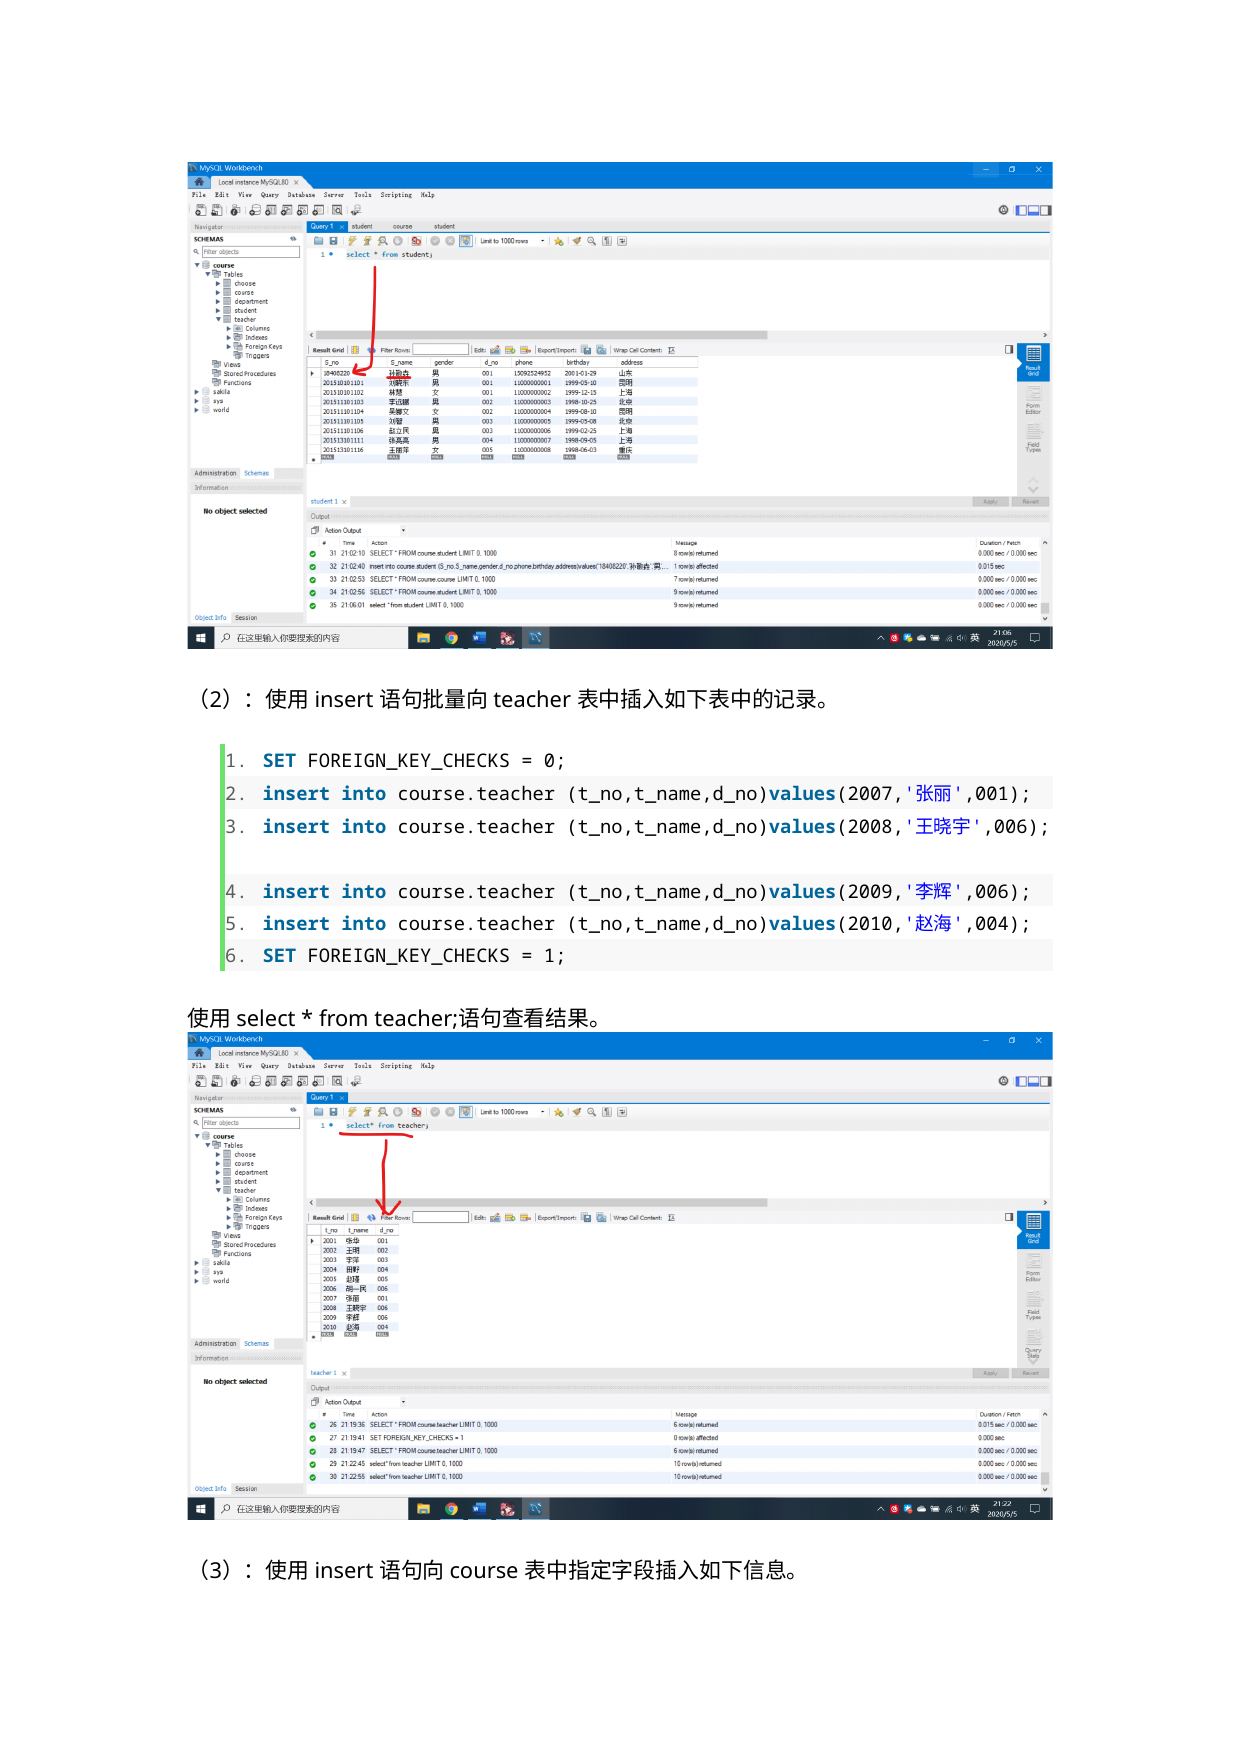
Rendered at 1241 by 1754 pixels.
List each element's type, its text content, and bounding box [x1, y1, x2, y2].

list insert into course.teacher (t_no,t_name,d_no)values(2009,'李辉',006); [225, 874, 1053, 906]
picture [187, 1032, 1053, 1520]
text 使用 select * from teacher;语句查看结果。 [187, 1000, 1053, 1032]
picture [187, 162, 1053, 649]
text （2）：使用 insert 语句批量向 teacher 表中插入如下表中的记录。 [187, 682, 1053, 714]
list SET FOREIGN_KEY_CHECKS = 0; [225, 744, 1053, 776]
list insert into course.teacher (t_no,t_name,d_no)values(2008,'王晓宇',006); [225, 809, 1053, 874]
list insert into course.teacher (t_no,t_name,d_no)values(2007,'张丽',001); [225, 776, 1053, 809]
list SET FOREIGN_KEY_CHECKS = 1; [225, 939, 1053, 971]
text （3）：使用 insert 语句向 course 表中指定字段插入如下信息。 [187, 1553, 1053, 1585]
list insert into course.teacher (t_no,t_name,d_no)values(2010,'赵海',004); [225, 906, 1053, 939]
